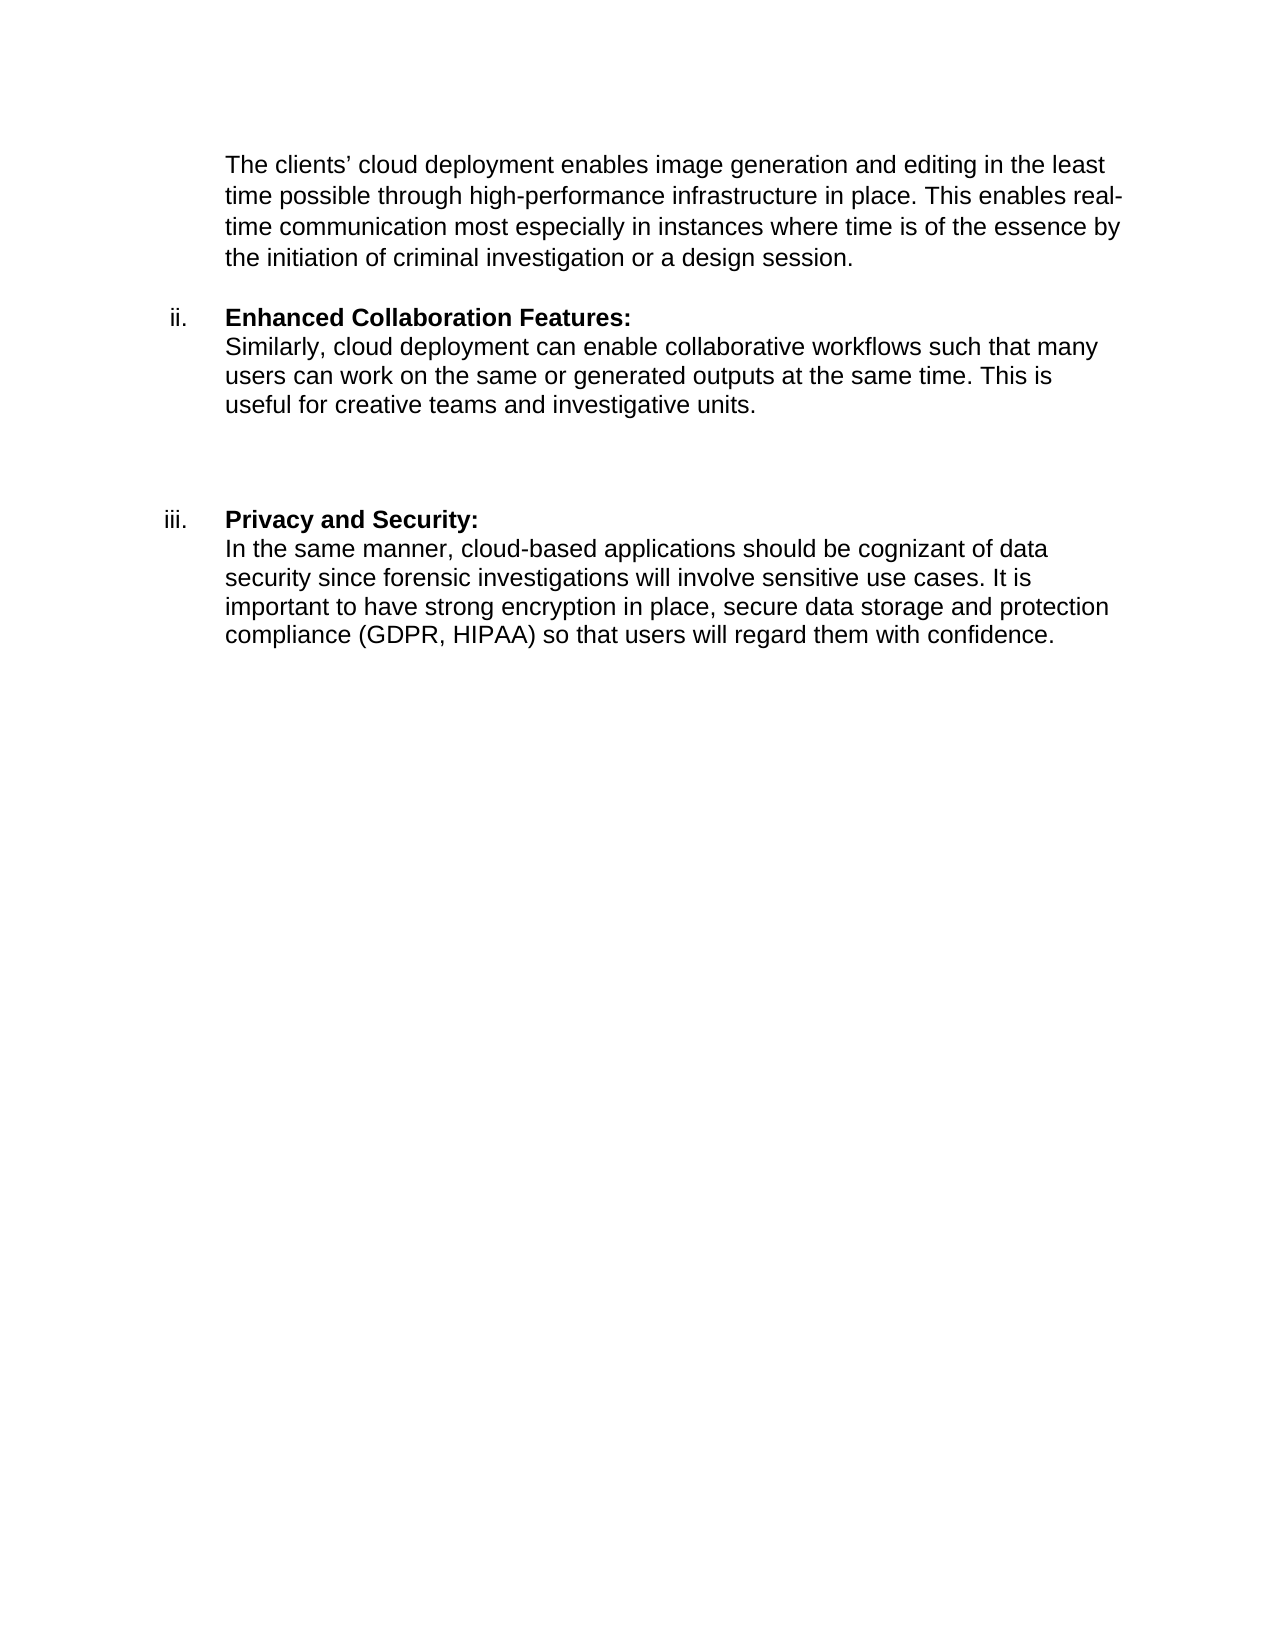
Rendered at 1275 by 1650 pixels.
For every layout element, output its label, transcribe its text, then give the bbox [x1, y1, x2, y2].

list Enhanced Collaboration Features: Similarly, cloud deployment can enable collaborative workflows such that many users can work on the same or generated outputs at the same time. This is useful for creative teams and investigative units. [187, 303, 1125, 418]
list Privacy and Security: In the same manner, cloud-based applications should be cognizant of data security since forensic investigations will involve sensitive use cases. It is important to have strong encryption in place, secure data storage and protection compliance (GDPR, HIPAA) so that users will regard them with confidence. [187, 505, 1125, 649]
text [225, 150, 1125, 272]
